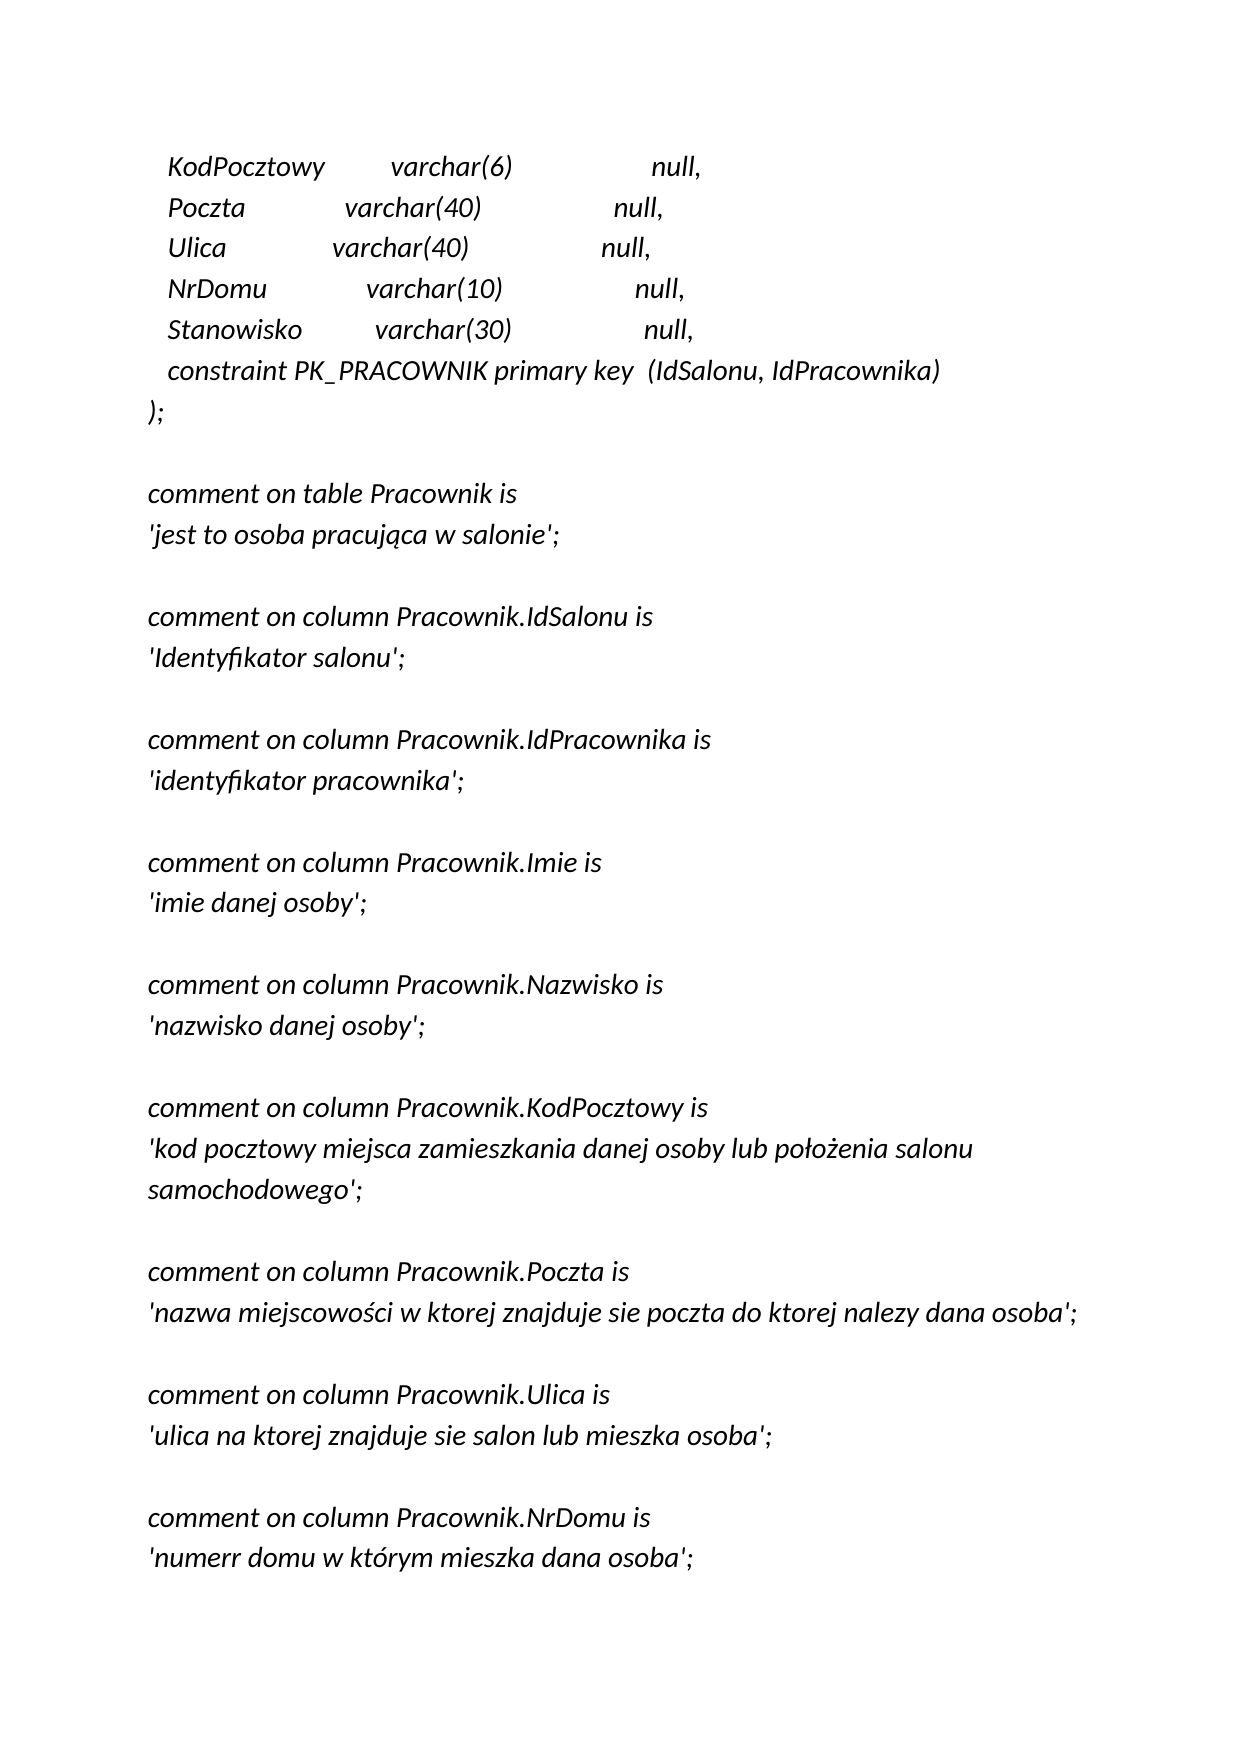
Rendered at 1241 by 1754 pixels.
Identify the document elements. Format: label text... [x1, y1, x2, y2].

text comment on column Pracownik.Ulica is [148, 1376, 1092, 1411]
text comment on table Pracownik is [148, 475, 1092, 511]
text Stanowisko varchar(30) null, [148, 311, 1092, 347]
text comment on column Pracownik.Nazwisko is [148, 966, 1092, 1002]
text 'imie danej osoby'; [148, 884, 1092, 920]
text comment on column Pracownik.IdSalonu is [148, 598, 1092, 634]
text KodPocztowy varchar(6) null, [148, 148, 1092, 183]
text constraint PK_PRACOWNIK primary key (IdSalonu, IdPracownika) [148, 352, 1092, 388]
text 'kod pocztowy miejsca zamieszkania danej osoby lub położenia salonu samochodowego'; [148, 1130, 1092, 1207]
text comment on column Pracownik.Poczta is [148, 1253, 1092, 1289]
text comment on column Pracownik.IdPracownika is [148, 721, 1092, 756]
text comment on column Pracownik.Imie is [148, 844, 1092, 879]
text 'identyfikator pracownika'; [148, 762, 1092, 797]
text 'nazwa miejscowości w ktorej znajduje sie poczta do ktorej nalezy dana osoba'; [148, 1294, 1092, 1329]
text NrDomu varchar(10) null, [148, 271, 1092, 306]
text 'ulica na ktorej znajduje sie salon lub mieszka osoba'; [148, 1417, 1092, 1452]
text 'nazwisko danej osoby'; [148, 1007, 1092, 1043]
text Ulica varchar(40) null, [148, 229, 1092, 265]
text comment on column Pracownik.KodPocztowy is [148, 1089, 1092, 1125]
text 'numerr domu w którym mieszka dana osoba'; [148, 1539, 1092, 1575]
text 'Identyfikator salonu'; [148, 639, 1092, 674]
text Poczta varchar(40) null, [148, 189, 1092, 224]
text 'jest to osoba pracująca w salonie'; [148, 516, 1092, 552]
text ); [148, 393, 1092, 429]
text comment on column Pracownik.NrDomu is [148, 1499, 1092, 1534]
